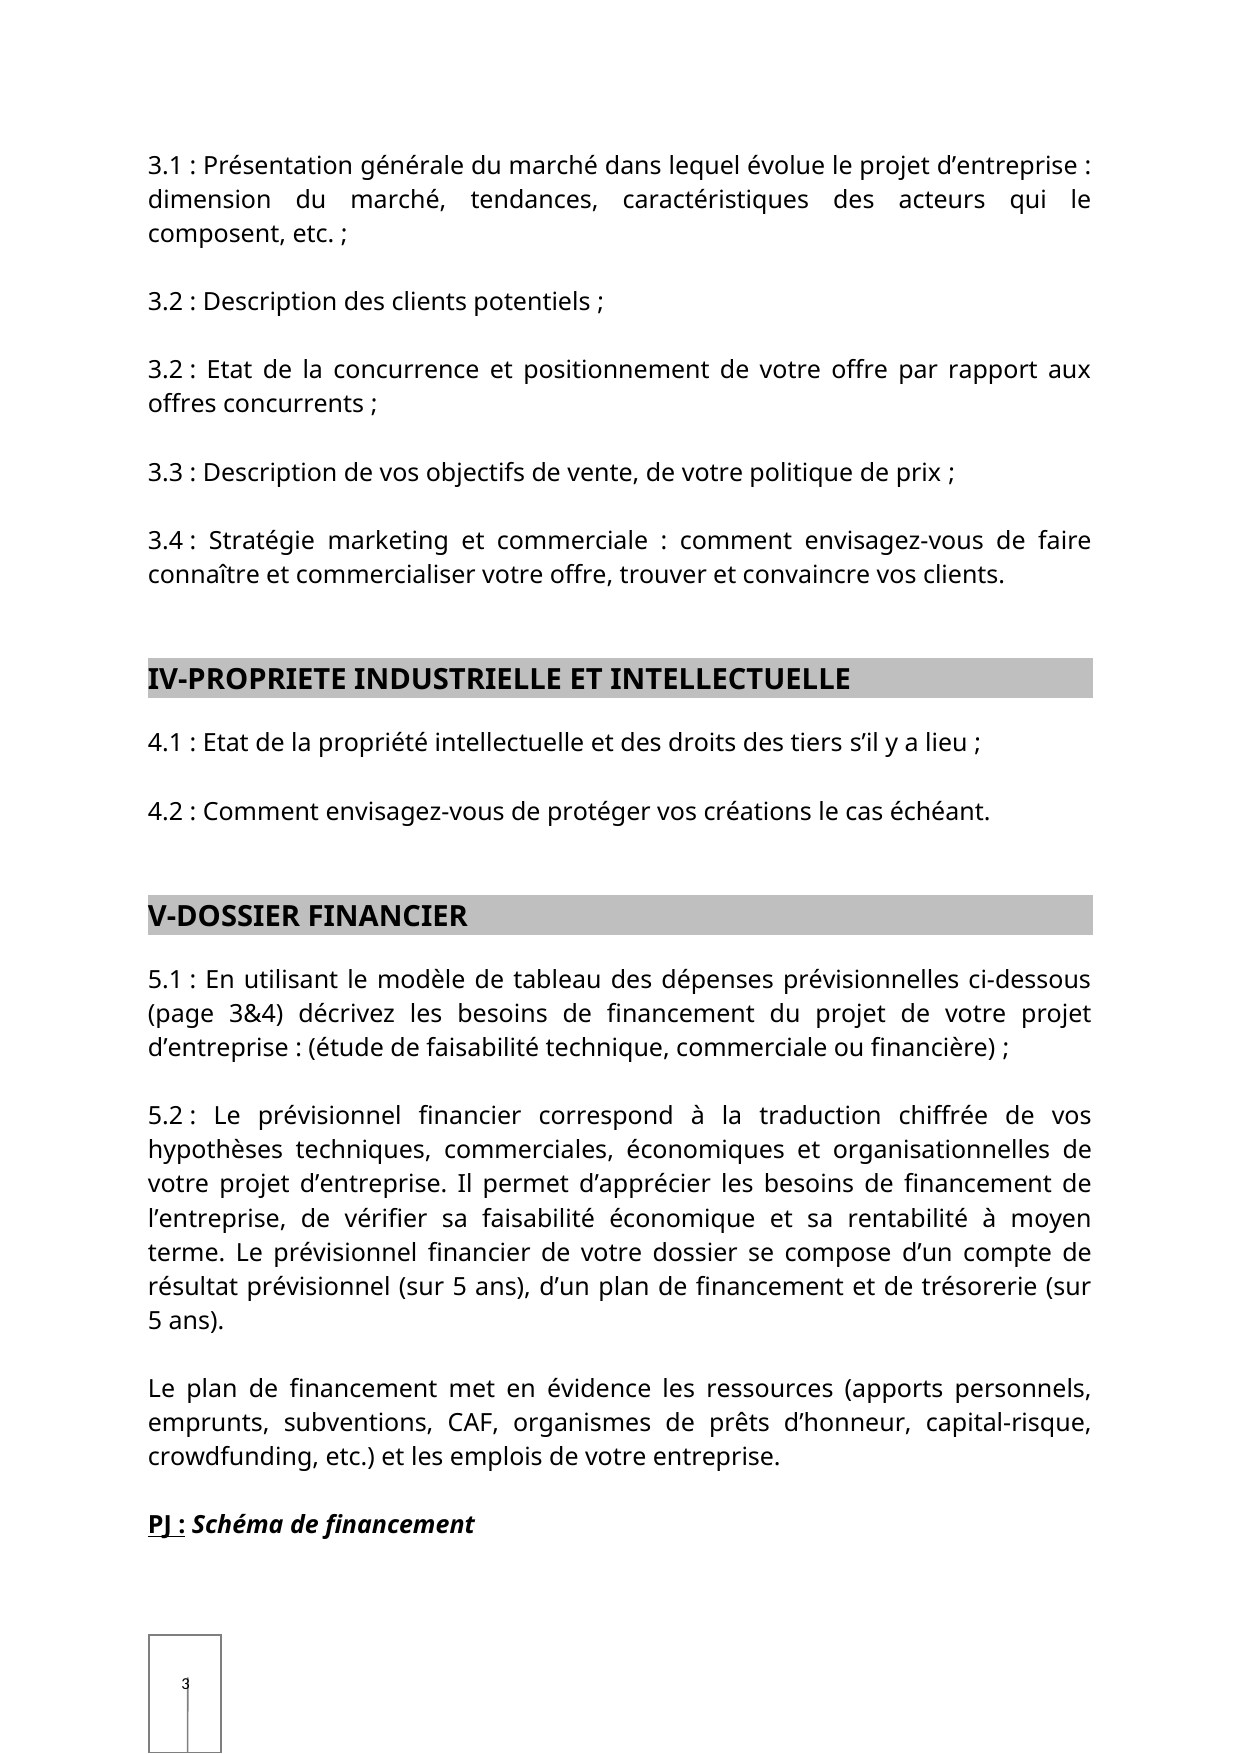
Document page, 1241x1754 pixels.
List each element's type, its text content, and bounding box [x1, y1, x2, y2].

text 3.2 : Description des clients potentiels ; [148, 284, 1093, 318]
text 3.2 : Etat de la concurrence et positionnement de votre offre par rapport aux offres concurrents ; [148, 352, 1093, 420]
text V-DOSSIER FINANCIER [148, 895, 1093, 935]
text PJ : Schéma de financement [148, 1507, 1093, 1541]
text 3.4 : Stratégie marketing et commerciale : comment envisagez-vous de faire connaître et commercialiser votre offre, trouver et convaincre vos clients. [148, 522, 1093, 590]
text 3.1 : Présentation générale du marché dans lequel évolue le projet d’entreprise : dimension du marché, tendances, caractéristiques des acteurs qui le composent, etc. ; [148, 148, 1093, 250]
text 5.2 : Le prévisionnel financier correspond à la traduction chiffrée de vos hypothèses techniques, commerciales, économiques et organisationnelles de votre projet d’entreprise. Il permet d’apprécier les besoins de financement de l’entreprise, de vérifier sa faisabilité économique et sa rentabilité à moyen terme. Le prévisionnel financier de votre dossier se compose d’un compte de résultat prévisionnel (sur 5 ans), d’un plan de financement et de trésorerie (sur 5 ans). [148, 1098, 1093, 1336]
text IV-PROPRIETE INDUSTRIELLE ET INTELLECTUELLE [148, 658, 1093, 698]
text 4.1 : Etat de la propriété intellectuelle et des droits des tiers s’il y a lieu ; [148, 725, 1093, 759]
text 4.2 : Comment envisagez-vous de protéger vos créations le cas échéant. [148, 793, 1093, 827]
text 5.1 : En utilisant le modèle de tableau des dépenses prévisionnelles ci-dessous (page 3&4) décrivez les besoins de financement du projet de votre projet d’entreprise : (étude de faisabilité technique, commerciale ou financière) ; [148, 962, 1093, 1064]
text 3.3 : Description de vos objectifs de vente, de votre politique de prix ; [148, 454, 1093, 488]
